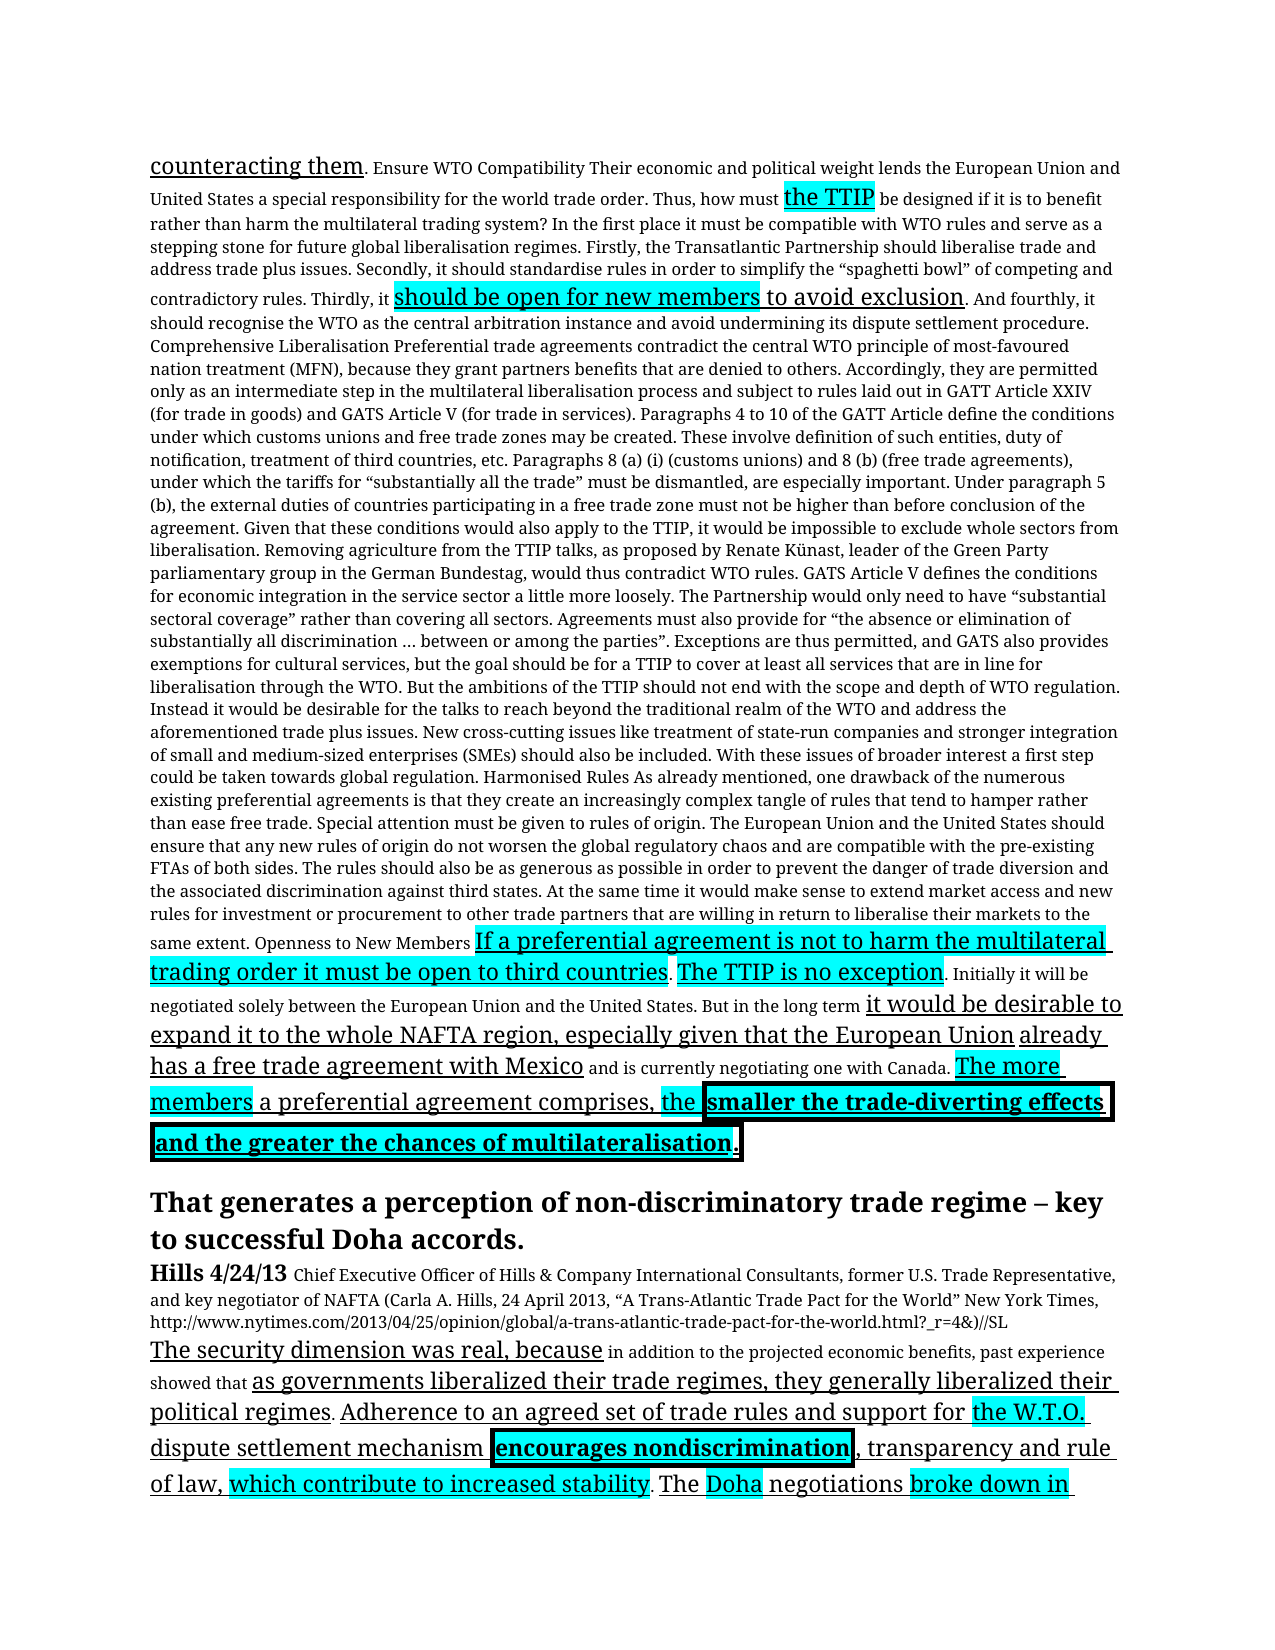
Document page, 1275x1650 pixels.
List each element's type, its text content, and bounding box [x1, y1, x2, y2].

text Hills 4/24/13 Chief Executive Officer of Hills & Company International Consultants, former U.S. Trade Representative, and key negotiator of NAFTA (Carla A. Hills, 24 April 2013, “A Trans-Atlantic Trade Pact for the World” New York Times, http://www.nytimes.com/2013/04/25/opinion/global/a-trans-atlantic-trade-pact-for-the-world.html?_r=4&)//SL [150, 1257, 1125, 1334]
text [150, 1334, 1125, 1499]
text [150, 150, 1125, 1162]
subtitle That generates a perception of non-discriminatory trade regime – key to successful Doha accords. [150, 1183, 1125, 1257]
